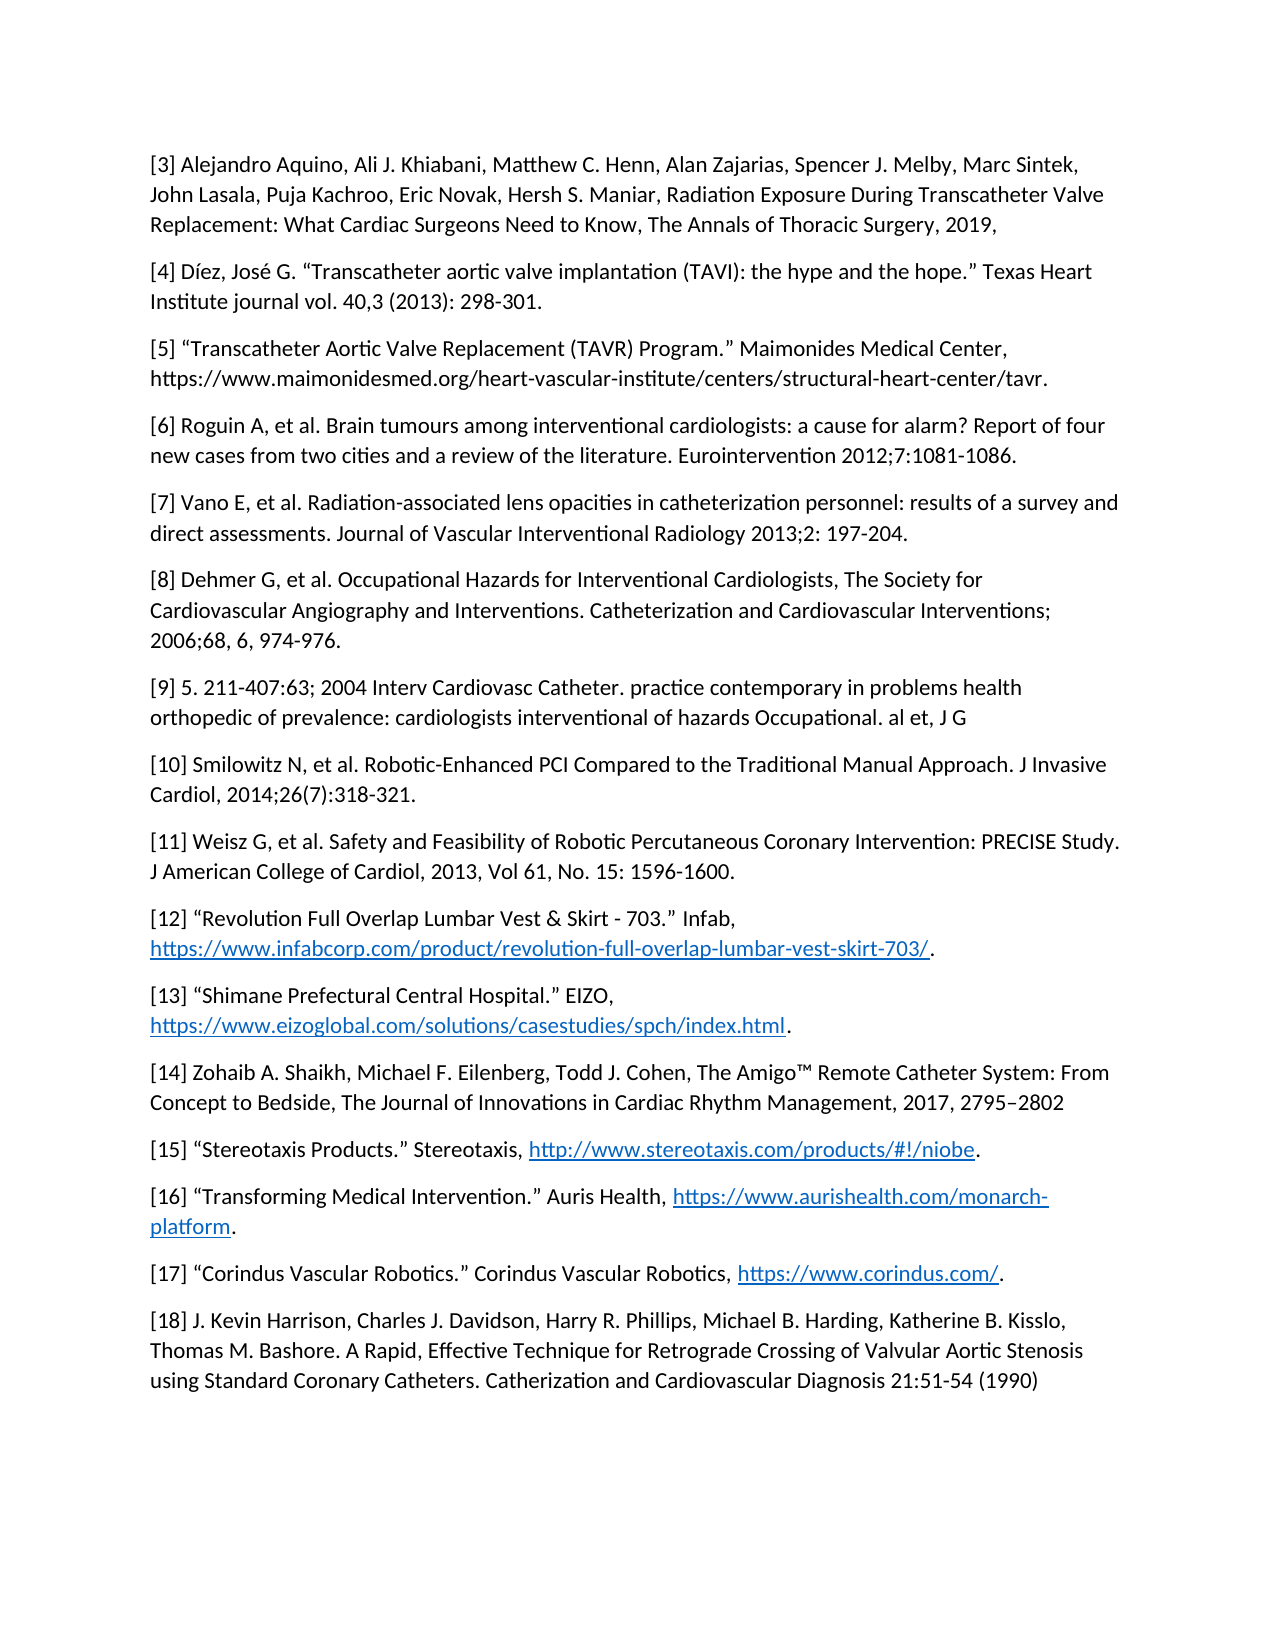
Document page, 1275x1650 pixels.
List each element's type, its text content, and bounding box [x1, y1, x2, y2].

text [6] Roguin A, et al. Brain tumours among interventional cardiologists: a cause for alarm? Report of four new cases from two cities and a review of the literature. Eurointervention 2012;7:1081-1086. [150, 411, 1125, 470]
text [4] Díez, José G. “Transcatheter aortic valve implantation (TAVI): the hype and the hope.” Texas Heart Institute journal vol. 40,3 (2013): 298-301. [150, 257, 1125, 316]
text [12] “Revolution Full Overlap Lumbar Vest & Skirt - 703.” Infab, https://www.infabcorp.com/product/revolution-full-overlap-lumbar-vest-skirt-703/. [150, 904, 1125, 962]
text [15] “Stereotaxis Products.” Stereotaxis, http://www.stereotaxis.com/products/#!/niobe. [150, 1135, 1125, 1163]
text [5] “Transcatheter Aortic Valve Replacement (TAVR) Program.” Maimonides Medical Center, https://www.maimonidesmed.org/heart-vascular-institute/centers/structural-heart-center/tavr. [150, 334, 1125, 393]
text [18] J. Kevin Harrison, Charles J. Davidson, Harry R. Phillips, Michael B. Harding, Katherine B. Kisslo, Thomas M. Bashore. A Rapid, Effective Technique for Retrograde Crossing of Valvular Aortic Stenosis using Standard Coronary Catheters. Catherization and Cardiovascular Diagnosis 21:51-54 (1990) [150, 1306, 1125, 1395]
text [7] Vano E, et al. Radiation-associated lens opacities in catheterization personnel: results of a survey and direct assessments. Journal of Vascular Interventional Radiology 2013;2: 197-204. [150, 488, 1125, 547]
text [17] “Corindus Vascular Robotics.” Corindus Vascular Robotics, https://www.corindus.com/. [150, 1259, 1125, 1287]
text [16] “Transforming Medical Intervention.” Auris Health, https://www.aurishealth.com/monarch-platform. [150, 1182, 1125, 1241]
text [14] Zohaib A. Shaikh, Michael F. Eilenberg, Todd J. Cohen, The Amigo™ Remote Catheter System: From Concept to Bedside, The Journal of Innovations in Cardiac Rhythm Management, 2017, 2795–2802 [150, 1058, 1125, 1117]
text [13] “Shimane Prefectural Central Hospital.” EIZO, https://www.eizoglobal.com/solutions/casestudies/spch/index.html. [150, 981, 1125, 1039]
text [8] Dehmer G, et al. Occupational Hazards for Interventional Cardiologists, The Society for Cardiovascular Angiography and Interventions. Catheterization and Cardiovascular Interventions; 2006;68, 6, 974-976. [150, 566, 1125, 654]
text [9] 5. 211-407:63; 2004 Interv Cardiovasc Catheter. practice contemporary in problems health orthopedic of prevalence: cardiologists interventional of hazards Occupational. al et, J G [150, 673, 1125, 731]
text [11] Weisz G, et al. Safety and Feasibility of Robotic Percutaneous Coronary Intervention: PRECISE Study. J American College of Cardiol, 2013, Vol 61, No. 15: 1596-1600. [150, 827, 1125, 885]
text [10] Smilowitz N, et al. Robotic-Enhanced PCI Compared to the Traditional Manual Approach. J Invasive Cardiol, 2014;26(7):318-321. [150, 750, 1125, 808]
